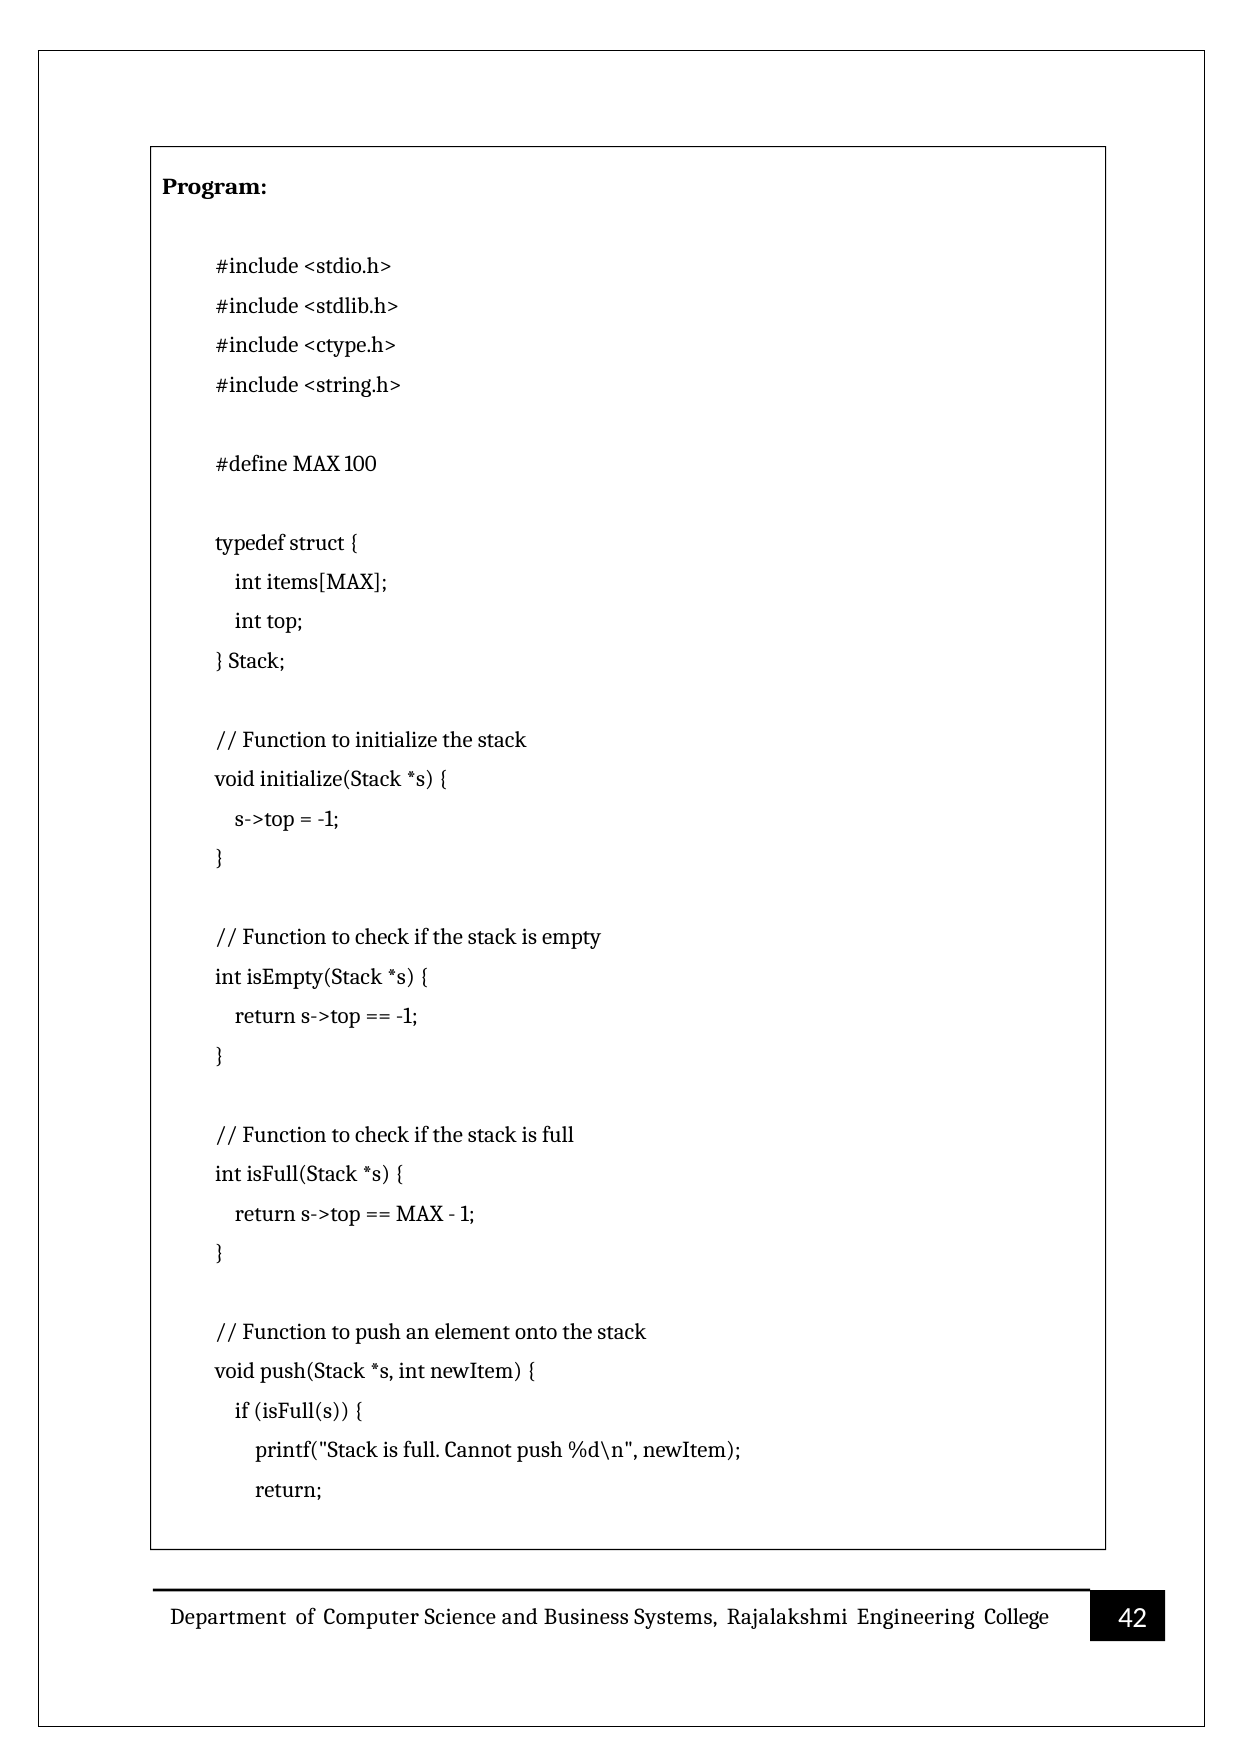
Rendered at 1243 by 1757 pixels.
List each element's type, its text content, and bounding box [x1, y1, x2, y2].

text int isEmpty(Stack *s) { [215, 963, 1204, 990]
text } Stack; [215, 648, 1204, 674]
text #include <string.h> [215, 371, 1204, 398]
text #include <ctype.h> [215, 332, 1204, 358]
text return s->top == MAX - 1; [215, 1200, 1204, 1227]
text void initialize(Stack *s) { [215, 766, 1204, 792]
text } [215, 845, 1204, 871]
text int items[MAX]; [215, 569, 1204, 595]
text // Function to check if the stack is full [215, 1121, 1204, 1148]
text #define MAX 100 [215, 450, 1204, 477]
text } [215, 1240, 1204, 1266]
text Department of Computer Science and Business Systems, Rajalakshmi Engineering College [170, 1604, 1204, 1630]
text typedef struct { [215, 529, 1204, 556]
text s->top = -1; [215, 806, 1204, 832]
text Program: [162, 174, 1204, 200]
text } [215, 1042, 1204, 1069]
text // Function to check if the stack is empty [215, 924, 1204, 950]
text // Function to initialize the stack [215, 727, 1204, 753]
text if (isFull(s)) { [215, 1398, 1204, 1424]
text return s->top == -1; [215, 1003, 1204, 1029]
text #include <stdlib.h> [215, 292, 1204, 319]
text return; [215, 1477, 1204, 1503]
text void push(Stack *s, int newItem) { [215, 1358, 1204, 1385]
text // Function to push an element onto the stack [215, 1319, 1204, 1345]
text #include <stdio.h> [215, 253, 1204, 279]
text int isFull(Stack *s) { [215, 1161, 1204, 1187]
text printf("Stack is full. Cannot push %d\n", newItem); [215, 1437, 1204, 1464]
text int top; [215, 608, 1204, 634]
